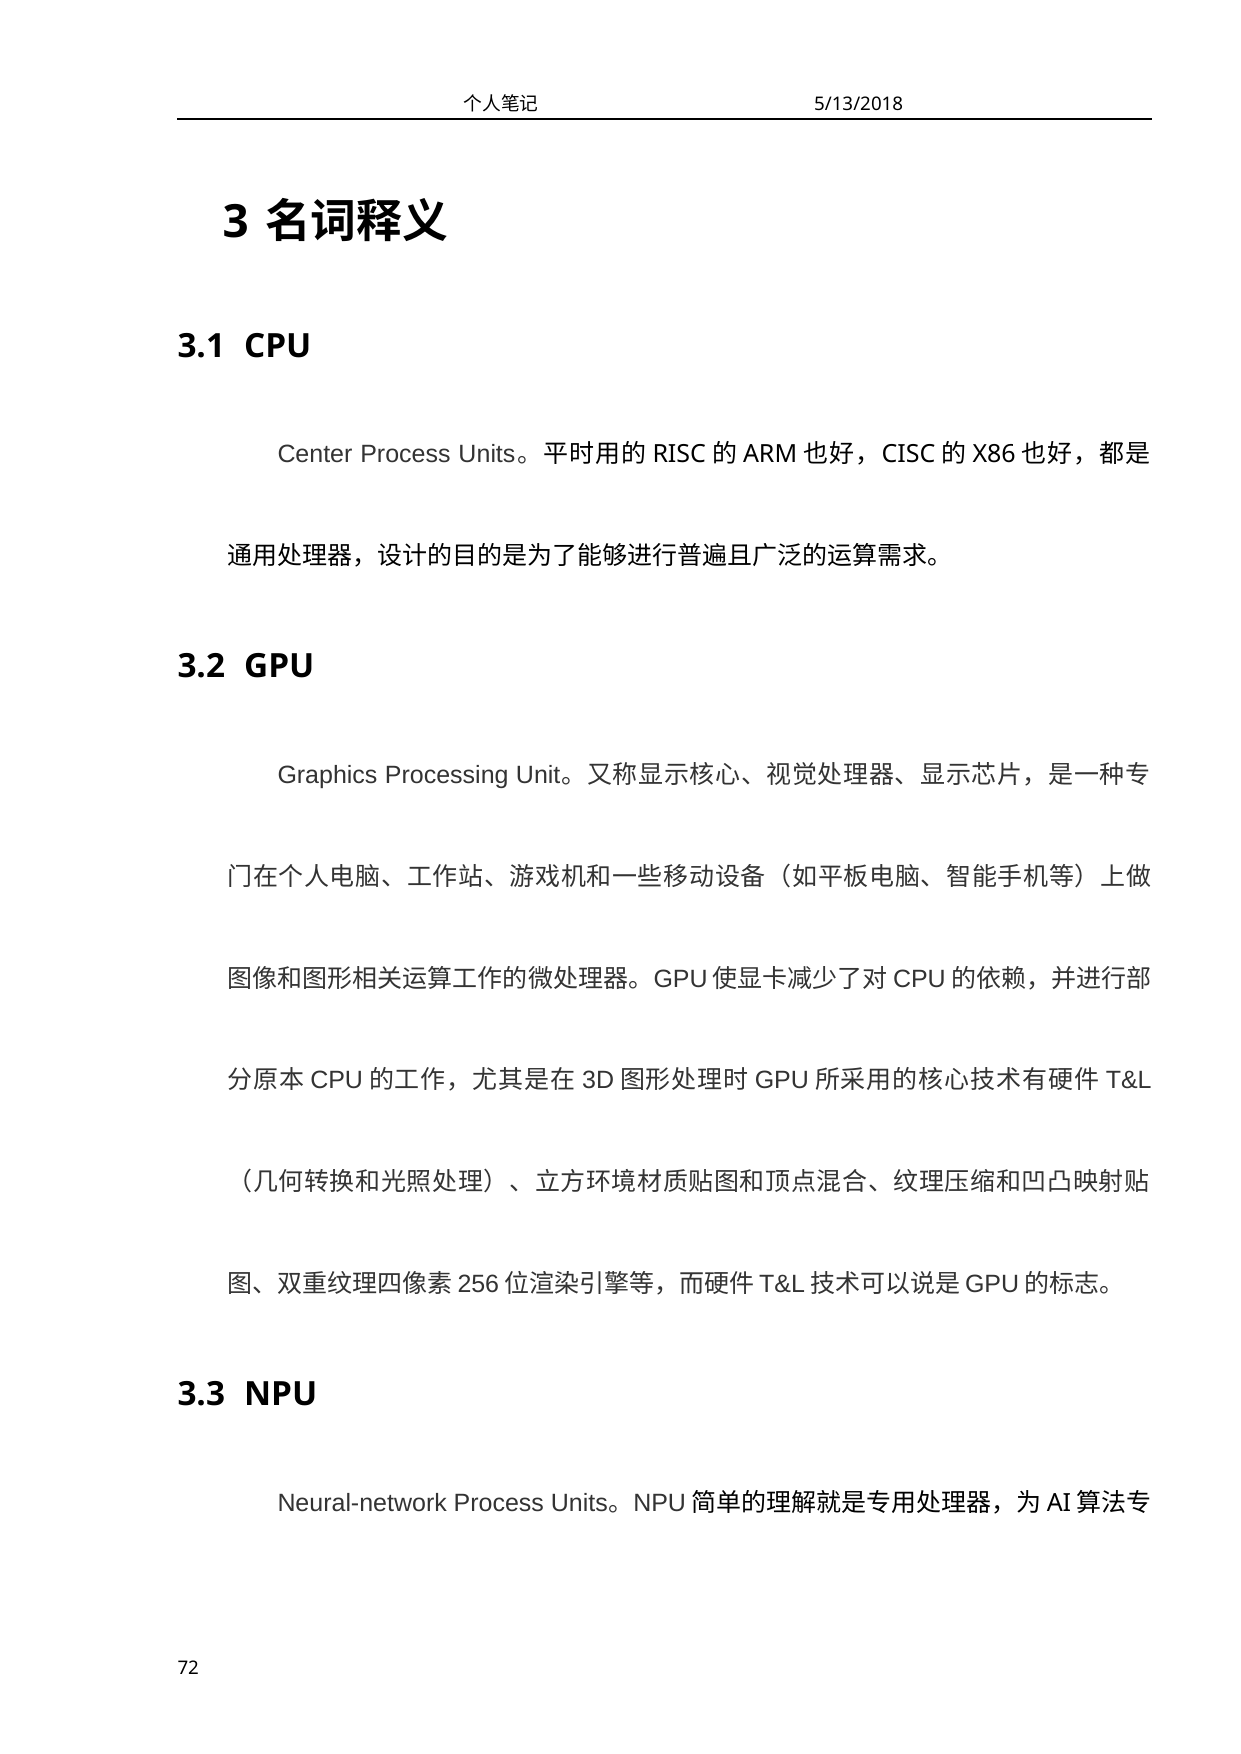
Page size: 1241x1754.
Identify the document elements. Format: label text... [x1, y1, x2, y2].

text Neural-network Process Units。NPU简单的理解就是专用处理器，为AI算法专向进行优化，拥有的指令集只与AI算法有关，从硬件层面实现快速处理AI算法中一些特定公式的计算。 [227, 1466, 1152, 1534]
subtitle CPU [177, 310, 1152, 378]
subtitle 名词释义 [222, 184, 1152, 252]
text Graphics Processing Unit。又称显示核心、视觉处理器、显示芯片，是一种专门在个人电脑、工作站、游戏机和一些移动设备（如平板电脑、智能手机等）上做图像和图形相关运算工作的微处理器。GPU使显卡减少了对CPU的依赖，并进行部分原本CPU的工作，尤其是在3D图形处理时GPU所采用的核心技术有硬件T&L（几何转换和光照处理）、立方环境材质贴图和顶点混合、纹理压缩和凹凸映射贴图、双重纹理四像素256位渲染引擎等，而硬件T&L技术可以说是GPU的标志。 [227, 738, 1152, 1162]
text Graphics Processing Unit。又称显示核心、视觉处理器、显示芯片，是一种专门在个人电脑、工作站、游戏机和一些移动设备（如平板电脑、智能手机等）上做图像和图形相关运算工作的微处理器。GPU使显卡减少了对CPU的依赖，并进行部分原本CPU的工作，尤其是在3D图形处理时GPU所采用的核心技术有硬件T&L（几何转换和光照处理）、立方环境材质贴图和顶点混合、纹理压缩和凹凸映射贴图、双重纹理四像素256位渲染引擎等，而硬件T&L技术可以说是GPU的标志。 [227, 1198, 1152, 1316]
text Center Process Units。平时用的RISC的ARM也好，CISC的X86也好，都是通用处理器，设计的目的是为了能够进行普遍且广泛的运算需求。 [227, 418, 1152, 588]
subtitle GPU [177, 631, 1152, 699]
subtitle NPU [177, 1359, 1152, 1427]
